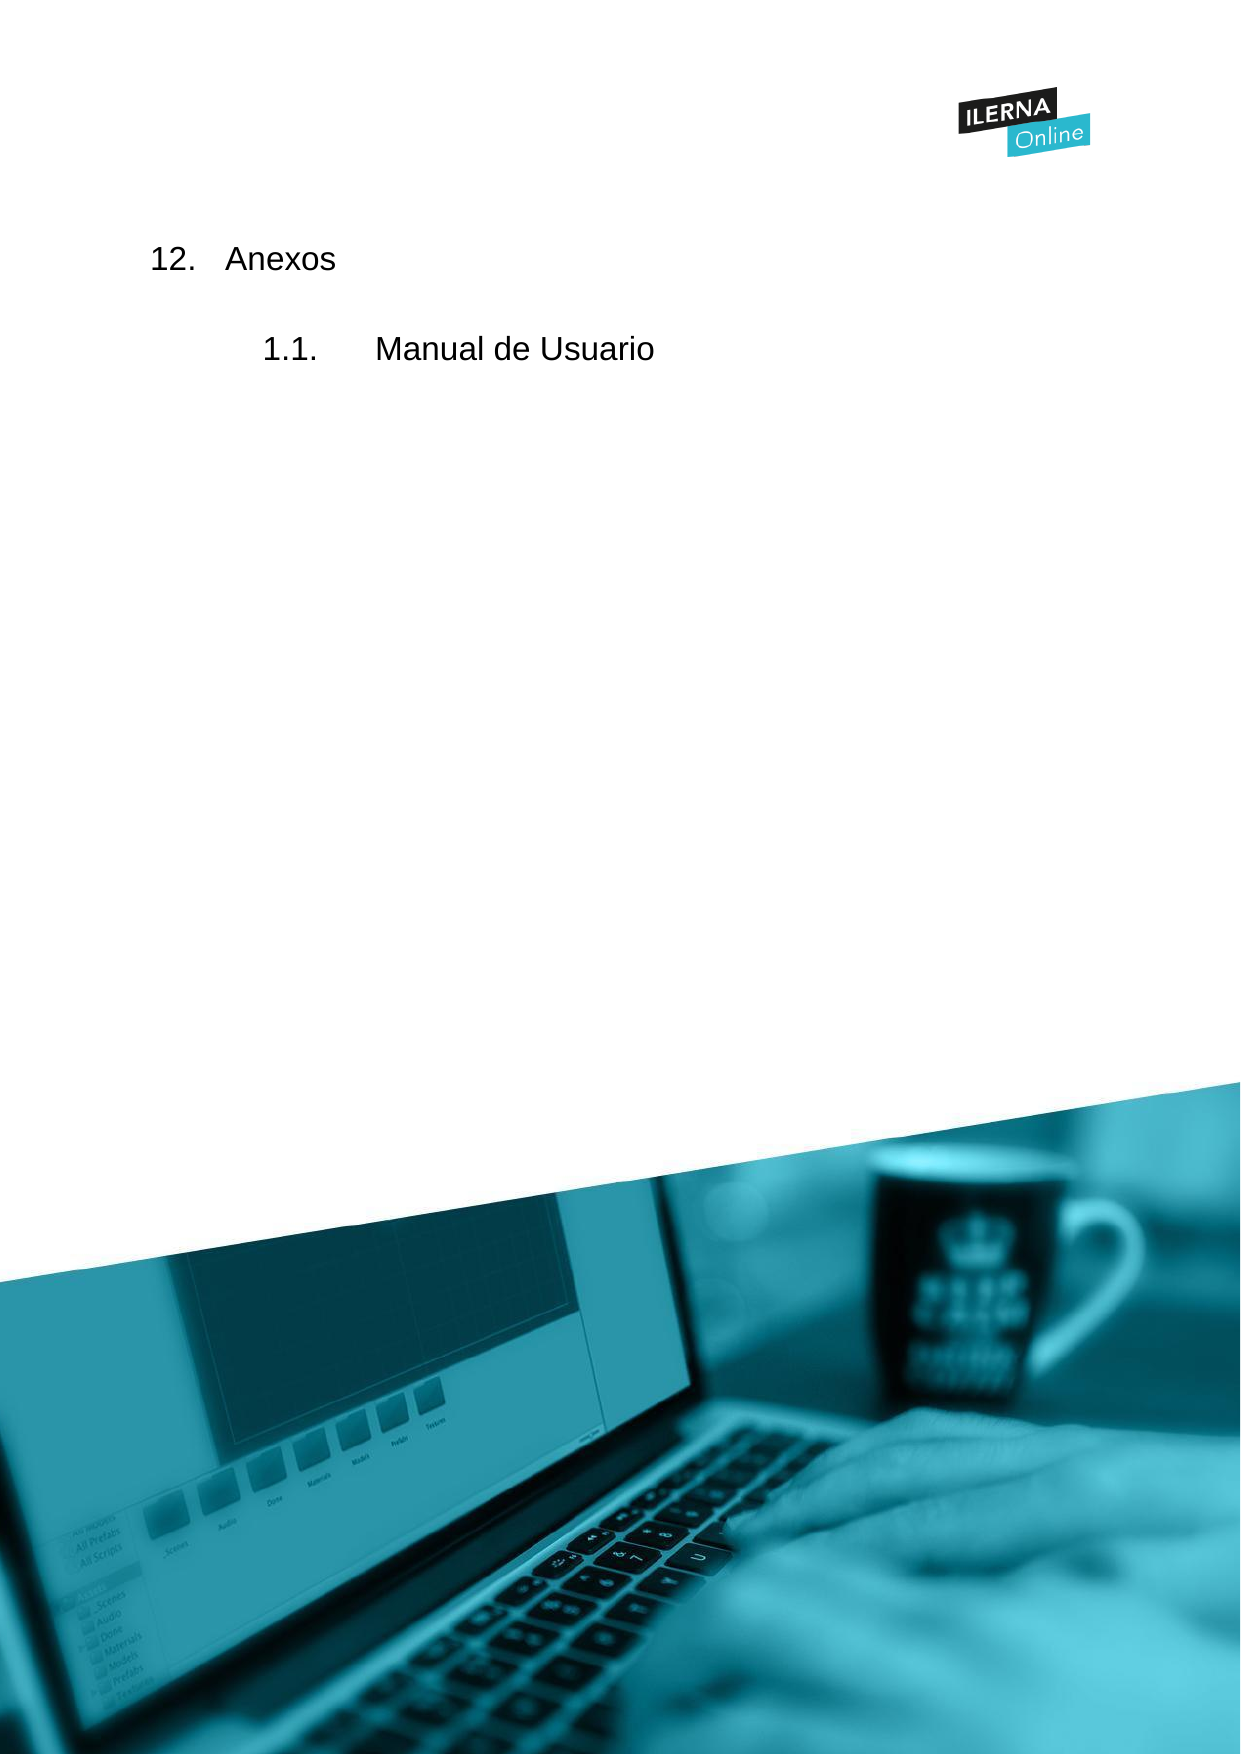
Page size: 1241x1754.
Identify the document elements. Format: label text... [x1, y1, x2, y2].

picture [0, 1050, 1241, 1754]
subtitle Anexos [150, 239, 1090, 278]
subtitle Manual de Usuario [262, 329, 1090, 367]
picture [958, 87, 1091, 157]
